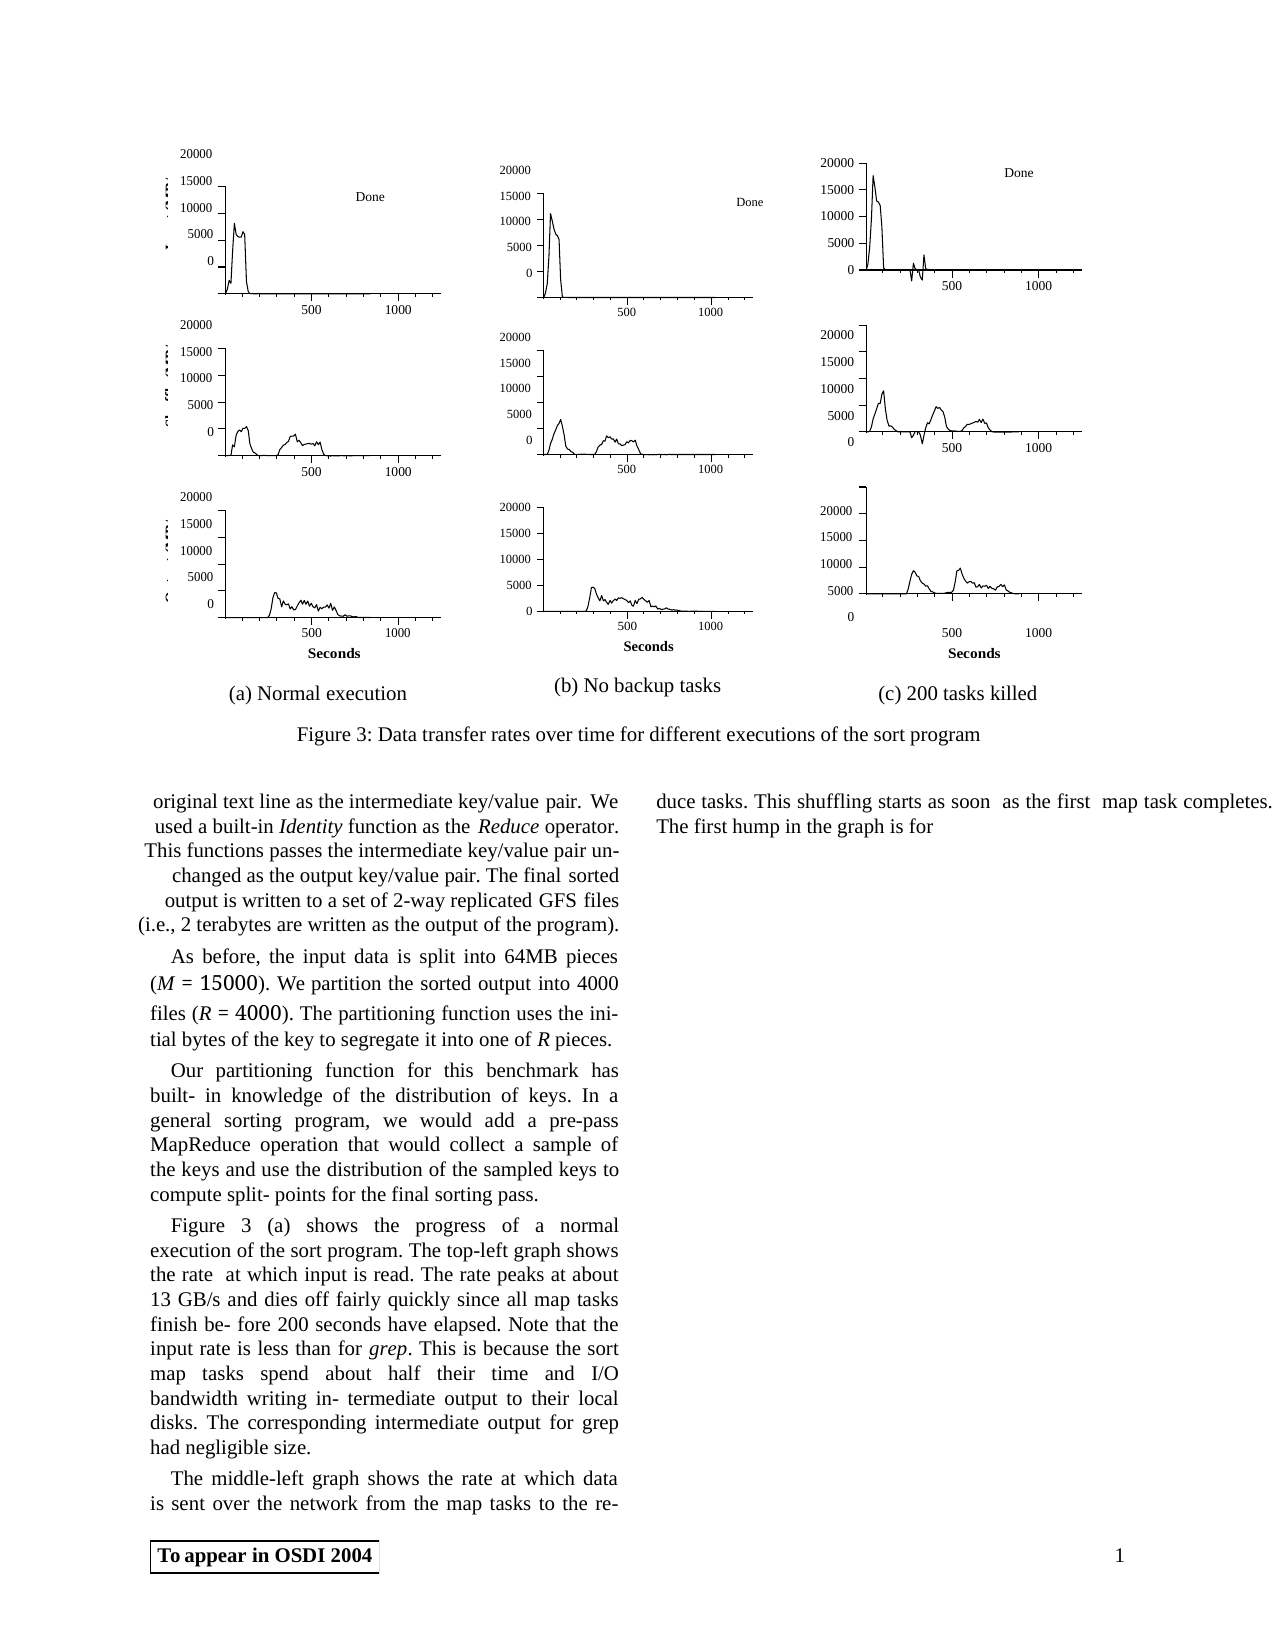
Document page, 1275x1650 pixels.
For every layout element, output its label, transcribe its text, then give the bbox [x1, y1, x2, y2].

text Figure 3 (a) shows the progress of a normal execution of the sort program. The top-left graph shows the rate at which input is read. The rate peaks at about 13 GB/s and dies off fairly quickly since all map tasks finish be- fore 200 seconds have elapsed. Note that the input rate is less than for grep. This is because the sort map tasks spend about half their time and I/O bandwidth writing in- termediate output to their local disks. The corresponding intermediate output for grep had negligible size. [150, 1213, 619, 1459]
text 20000 [180, 489, 214, 505]
text 10000 [499, 381, 532, 396]
text 20000 [499, 162, 532, 177]
text 15000 [820, 529, 854, 544]
text 500 1000 [942, 625, 1275, 641]
text The middle-left graph shows the rate at which data is sent over the network from the map tasks to the re- duce tasks. This shuffling starts as soon as the first map task completes. The first hump in the graph is for [656, 789, 1275, 838]
text Figure 3: Data transfer rates over time for different executions of the sort program [297, 722, 1275, 746]
text Seconds [948, 645, 1275, 662]
text Seconds [308, 645, 412, 662]
text 5000 [825, 407, 856, 423]
text 20000 [180, 317, 214, 332]
text 500 1000 [617, 619, 724, 633]
text 5000 [506, 577, 532, 592]
text 20000 [820, 502, 854, 518]
text 10000 [820, 380, 1275, 396]
text 5000 [506, 407, 532, 421]
text 10000 [499, 214, 532, 228]
text original text line as the intermediate key/value pair. We used a built-in Identity function as the Reduce operator. This functions passes the intermediate key/value pair un- changed as the output key/value pair. The final sorted output is written to a set of 2-way replicated GFS files (i.e., 2 terabytes are written as the output of the program). [137, 789, 619, 936]
text 15000 [180, 173, 214, 188]
text 20000 [499, 500, 532, 514]
text 10000 [180, 542, 214, 558]
picture [150, 1540, 380, 1574]
text 10000 [180, 199, 214, 215]
text As before, the input data is split into 64MB pieces (M = 15000). We partition the sorted output into 4000 files (R = 4000). The partitioning function uses the ini- tial bytes of the key to segregate it into one of R pieces. [150, 944, 619, 1051]
text 0 [457, 603, 532, 618]
text 0 [137, 424, 214, 439]
text 5000 [187, 226, 214, 242]
text 15000 [499, 188, 532, 203]
text 20000 [499, 329, 532, 344]
text 10000 [180, 370, 214, 386]
text The middle-left graph shows the rate at which data is sent over the network from the map tasks to the re- duce tasks. This shuffling starts as soon as the first map task completes. The first hump in the graph is for [150, 1466, 619, 1515]
text 0 [778, 434, 924, 449]
text 0 [137, 596, 214, 611]
list Normal execution [229, 681, 412, 705]
text 15000 [820, 354, 1275, 369]
text 15000 [499, 526, 532, 540]
list No backup tasks [554, 673, 724, 697]
text 10000 [820, 556, 854, 571]
text 5000 [825, 235, 856, 250]
text 10000 [820, 208, 1275, 224]
text 15000 [180, 343, 214, 359]
text Seconds [623, 637, 724, 654]
text 5000 [187, 569, 214, 585]
text 15000 [180, 516, 214, 531]
text 5000 [827, 582, 854, 598]
text 20000 [180, 146, 214, 162]
text 5000 [187, 397, 214, 412]
text 0 [137, 253, 214, 268]
text 0 [457, 433, 532, 447]
text 0 [778, 261, 924, 277]
text 5000 [506, 240, 532, 254]
text 10000 [499, 552, 532, 566]
text 15000 [820, 181, 1275, 197]
text 20000 [820, 155, 1275, 170]
text Our partitioning function for this benchmark has built- in knowledge of the distribution of keys. In a general sorting program, we would add a pre-pass MapReduce operation that would collect a sample of the keys and use the distribution of the sampled keys to compute split- points for the final sorting pass. [150, 1058, 619, 1206]
text 500 1000 [301, 625, 412, 641]
text 15000 [499, 355, 532, 370]
text 20000 [820, 327, 1275, 342]
text 0 [457, 266, 532, 280]
list 200 tasks killed [878, 681, 1275, 705]
text 0 [778, 609, 854, 624]
